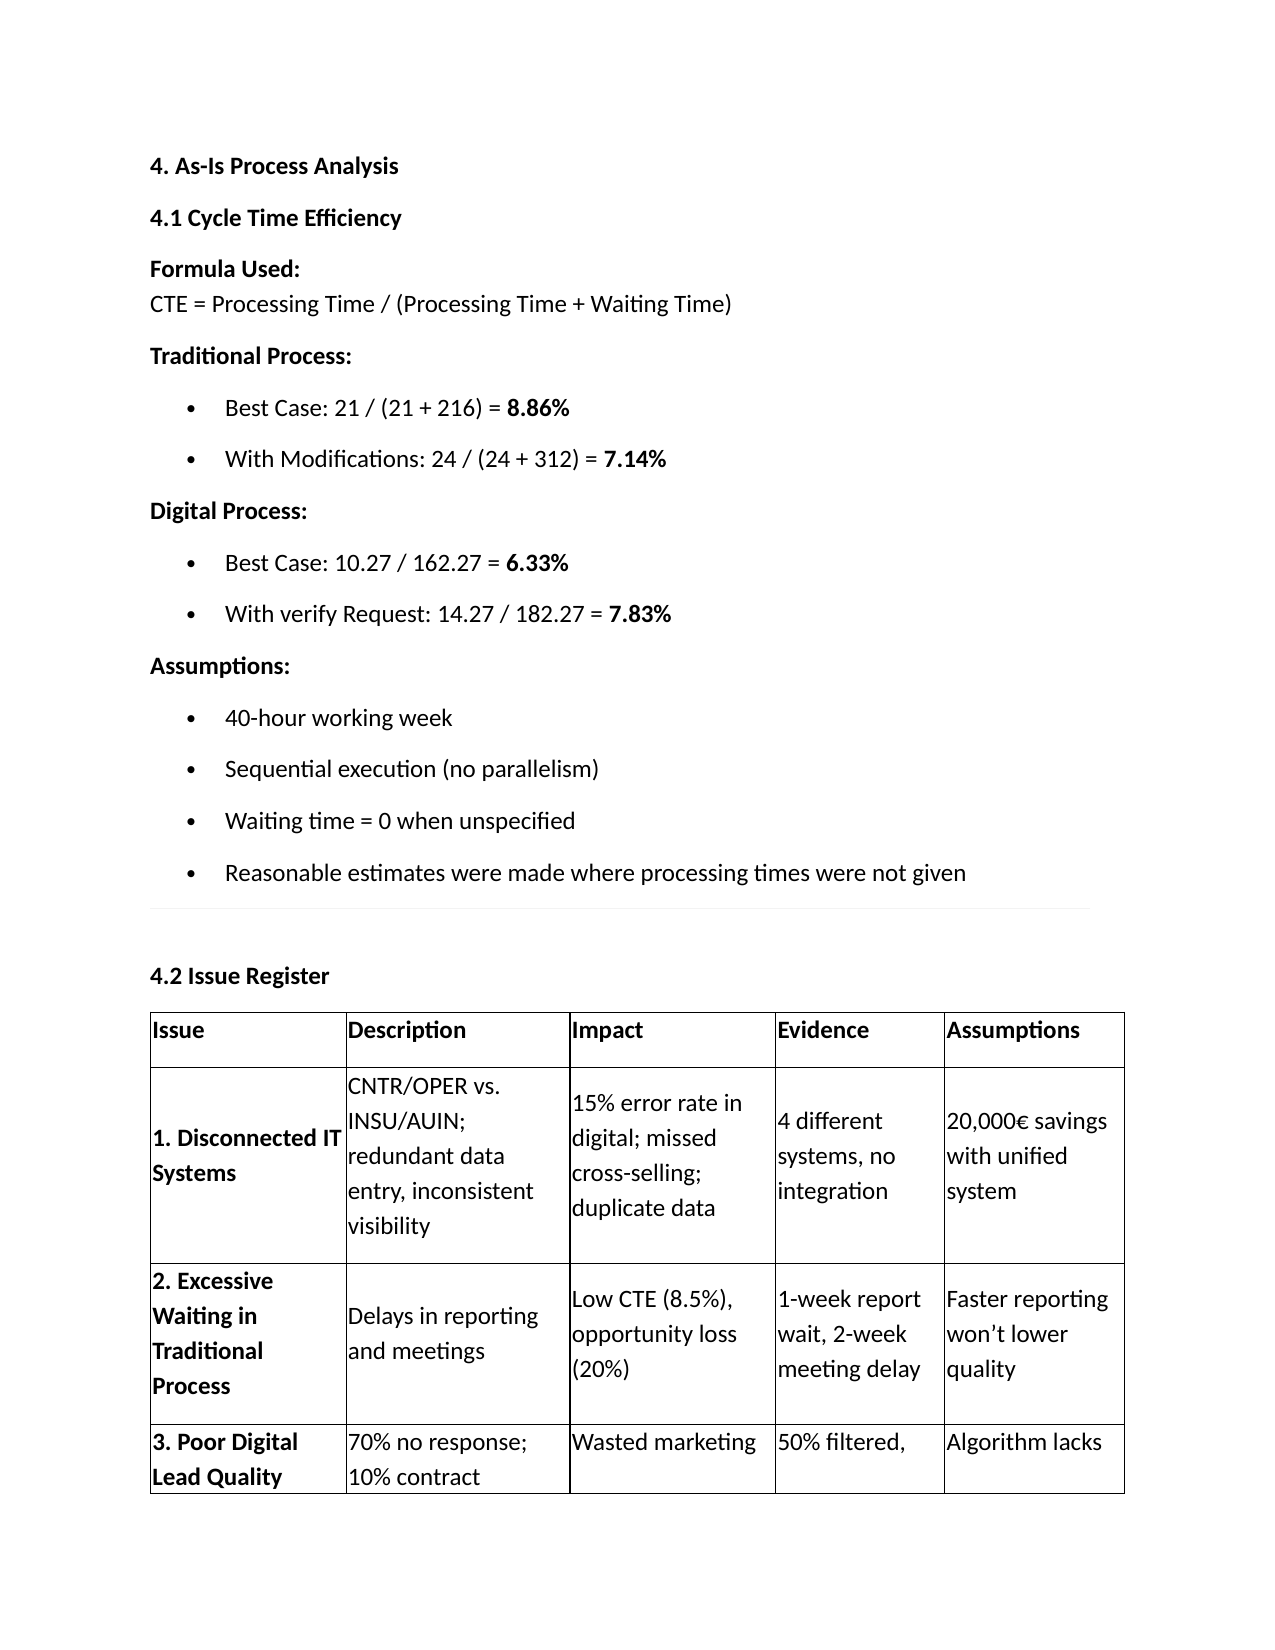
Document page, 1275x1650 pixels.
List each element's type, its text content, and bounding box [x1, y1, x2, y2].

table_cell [347, 1425, 569, 1493]
table_cell Low CTE (8.5%), opportunity loss (20%) [571, 1264, 775, 1423]
list Sequential execution (no parallelism) [187, 753, 1125, 784]
text Traditional Process: [150, 340, 1125, 371]
table_header Description [347, 1013, 569, 1067]
table_cell CNTR/OPER vs. INSU/AUIN; redundant data entry, inconsistent visibility [347, 1068, 569, 1263]
table_cell Faster reporting won’t lower quality [945, 1264, 1124, 1423]
text 4.2 Issue Register [150, 960, 1125, 991]
table_cell 1-week report wait, 2-week meeting delay [776, 1264, 944, 1423]
list 40-hour working week [187, 702, 1125, 732]
table_cell 1. Disconnected IT Systems [151, 1068, 346, 1263]
list With Modifications: 24 / (24 + 312) = 7.14% [187, 443, 1125, 474]
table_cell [151, 1425, 346, 1493]
list With verify Request: 14.27 / 182.27 = 7.83% [187, 598, 1125, 629]
table_header Issue [151, 1013, 346, 1067]
table_cell Delays in reporting and meetings [347, 1264, 569, 1423]
text Assumptions: [150, 650, 1125, 681]
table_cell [776, 1425, 944, 1493]
table_cell 15% error rate in digital; missed cross-selling; duplicate data [571, 1068, 775, 1263]
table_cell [571, 1425, 775, 1493]
text 4. As-Is Process Analysis [150, 150, 1125, 181]
table_cell 4 different systems, no integration [776, 1068, 944, 1263]
text Digital Process: [150, 495, 1125, 526]
list Reasonable estimates were made where processing times were not given [187, 857, 1125, 887]
table_header Evidence [776, 1013, 944, 1067]
table_header Assumptions [945, 1013, 1124, 1067]
table_cell 20,000€ savings with unified system [945, 1068, 1124, 1263]
table_cell 2. Excessive Waiting in Traditional Process [151, 1264, 346, 1423]
list Best Case: 21 / (21 + 216) = 8.86% [187, 392, 1125, 422]
list Waiting time = 0 when unspecified [187, 805, 1125, 836]
list Best Case: 10.27 / 162.27 = 6.33% [187, 547, 1125, 577]
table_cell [945, 1425, 1124, 1493]
table_header Impact [571, 1013, 775, 1067]
text Formula Used: CTE = Processing Time / (Processing Time + Waiting Time) [150, 253, 1125, 319]
text 4.1 Cycle Time Efficiency [150, 202, 1125, 232]
